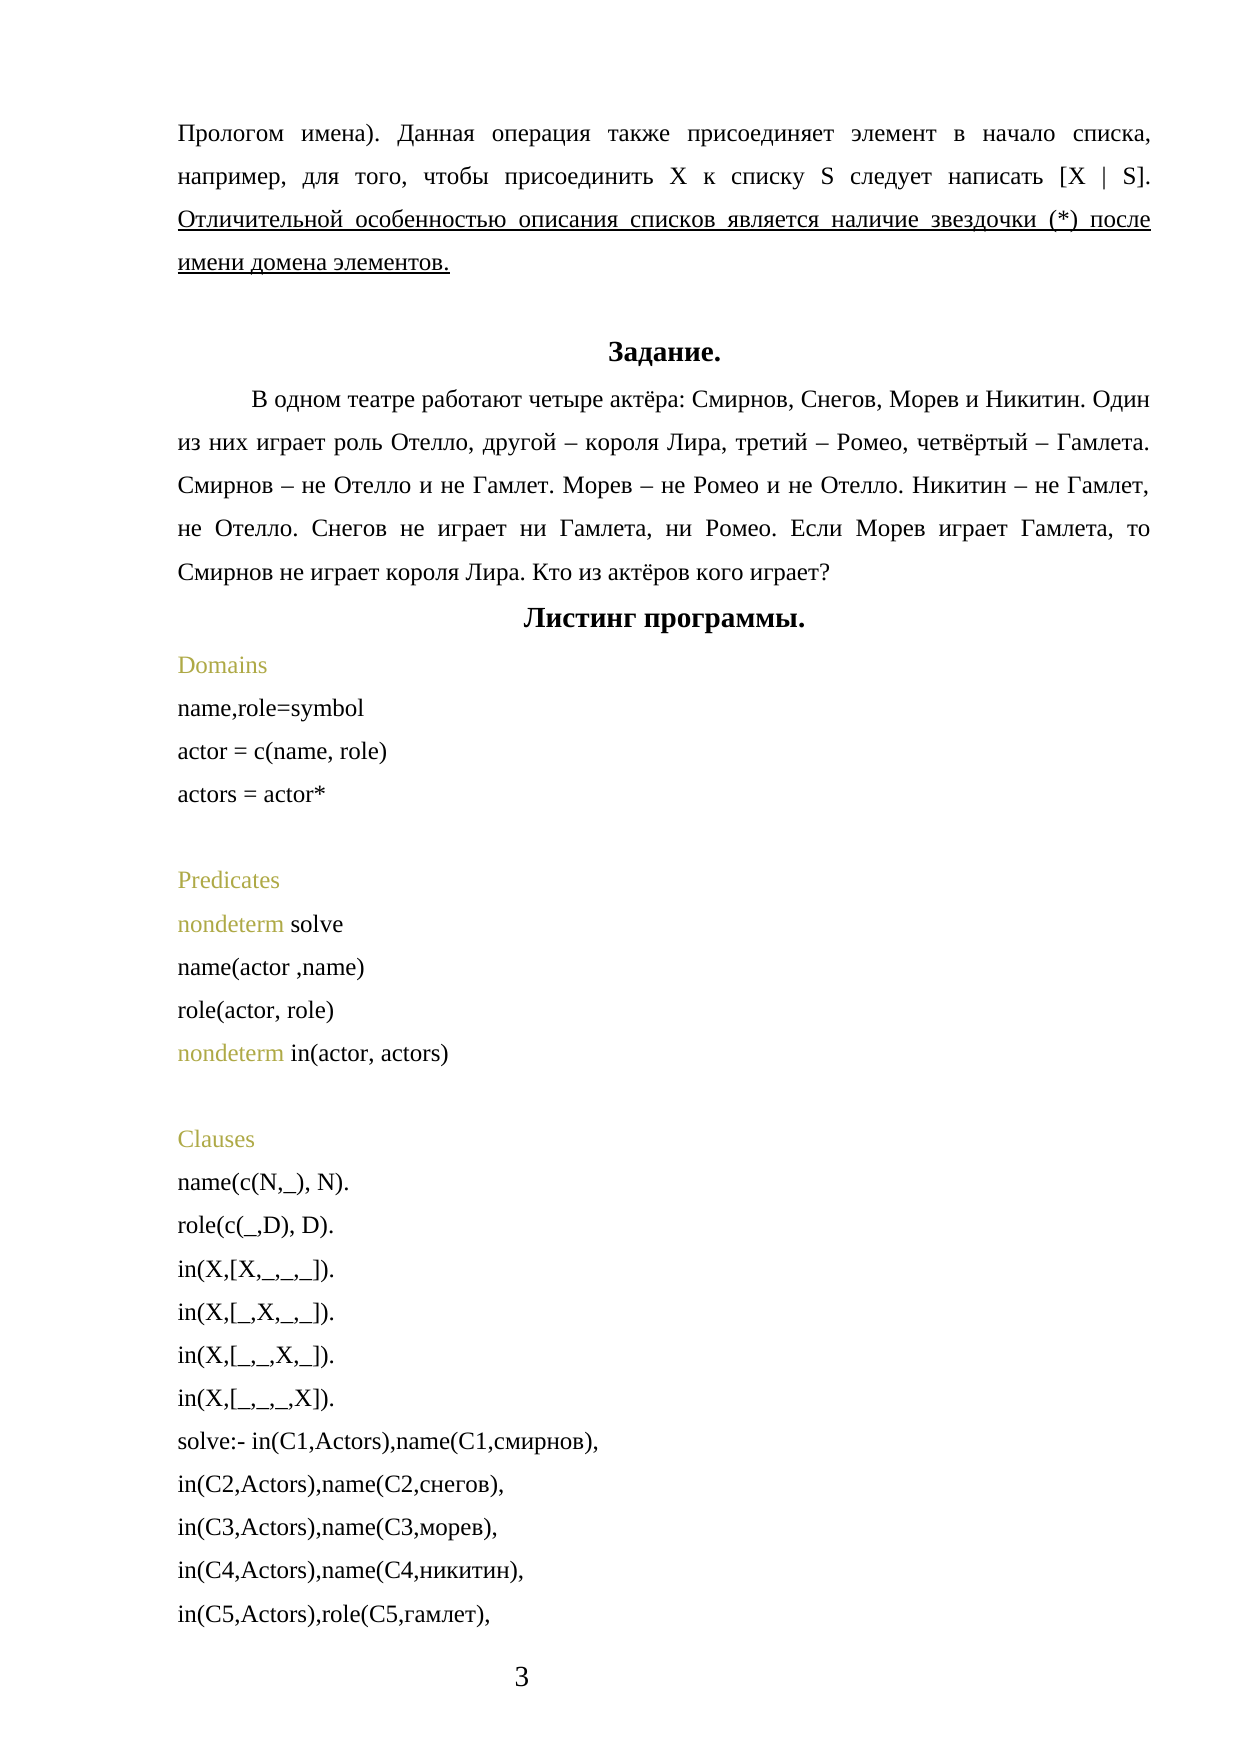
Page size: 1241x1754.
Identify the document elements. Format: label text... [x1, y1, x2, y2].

text nondeterm in(actor, actors) [177, 1038, 1152, 1067]
text in(C2,Actors),name(C2,снегов), [177, 1469, 1152, 1498]
text Predicates [177, 866, 1152, 894]
text actors = actor* [177, 779, 1152, 808]
text В одном театре работают четыре актёра: Смирнов, Снегов, Морев и Никитин. Один из них играет роль Отелло, другой – короля Лира, третий – Ромео, четвёртый – Гамлета. Смирнов – не Отелло и не Гамлет. Морев – не Ромео и не Отелло. Никитин – не Гамлет, не Отелло. Снегов не играет ни Гамлета, ни Ромео. Если Морев играет Гамлета, то Смирнов не играет короля Лира. Кто из актёров кого играет? [177, 384, 1152, 585]
text name(actor ,name) [177, 952, 1152, 981]
text Листинг программы. [177, 600, 1152, 633]
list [177, 118, 1152, 276]
text Clauses [177, 1124, 1152, 1153]
text name,role=symbol [177, 693, 1152, 722]
text nondeterm solve [177, 909, 1152, 937]
text role(c(_,D), D). [177, 1211, 1152, 1239]
text Задание. [177, 334, 1152, 367]
text name(c(N,_), N). [177, 1167, 1152, 1196]
text in(X,[_,X,_,_]). [177, 1297, 1152, 1326]
text in(X,[_,_,_,X]). [177, 1383, 1152, 1412]
text in(C5,Actors),role(C5,гамлет), [177, 1599, 1152, 1627]
text actor = c(name, role) [177, 736, 1152, 765]
text in(X,[_,_,X,_]). [177, 1340, 1152, 1369]
text role(actor, role) [177, 995, 1152, 1024]
text Domains [177, 650, 1152, 679]
text solve:- in(C1,Actors),name(C1,смирнов), [177, 1426, 1152, 1455]
text in(X,[X,_,_,_]). [177, 1254, 1152, 1282]
text in(C3,Actors),name(C3,морев), [177, 1512, 1152, 1541]
text in(C4,Actors),name(C4,никитин), [177, 1556, 1152, 1584]
